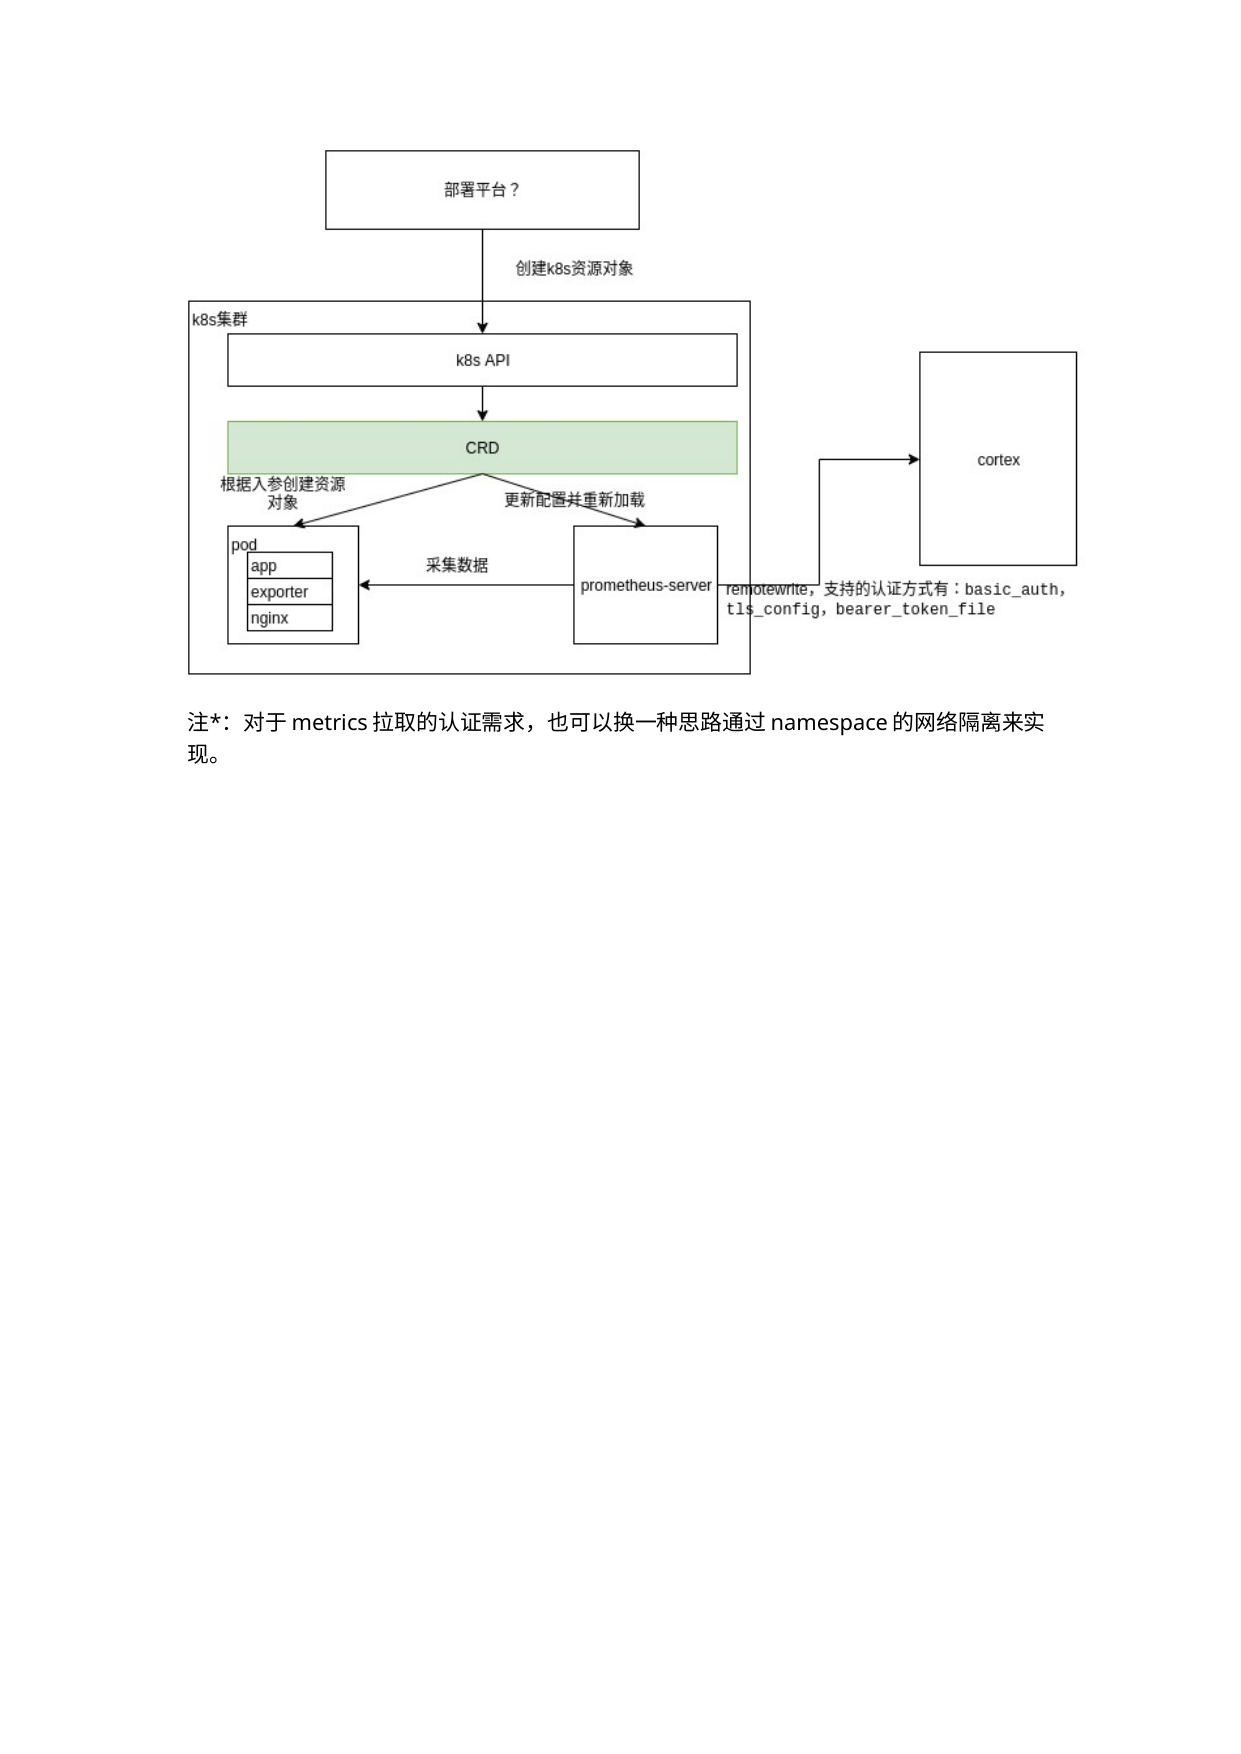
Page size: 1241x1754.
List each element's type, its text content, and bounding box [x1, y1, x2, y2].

picture [187, 150, 1140, 676]
text 注*：对于metrics拉取的认证需求，也可以换一种思路通过namespace的网络隔离来实现。 [187, 705, 1053, 769]
